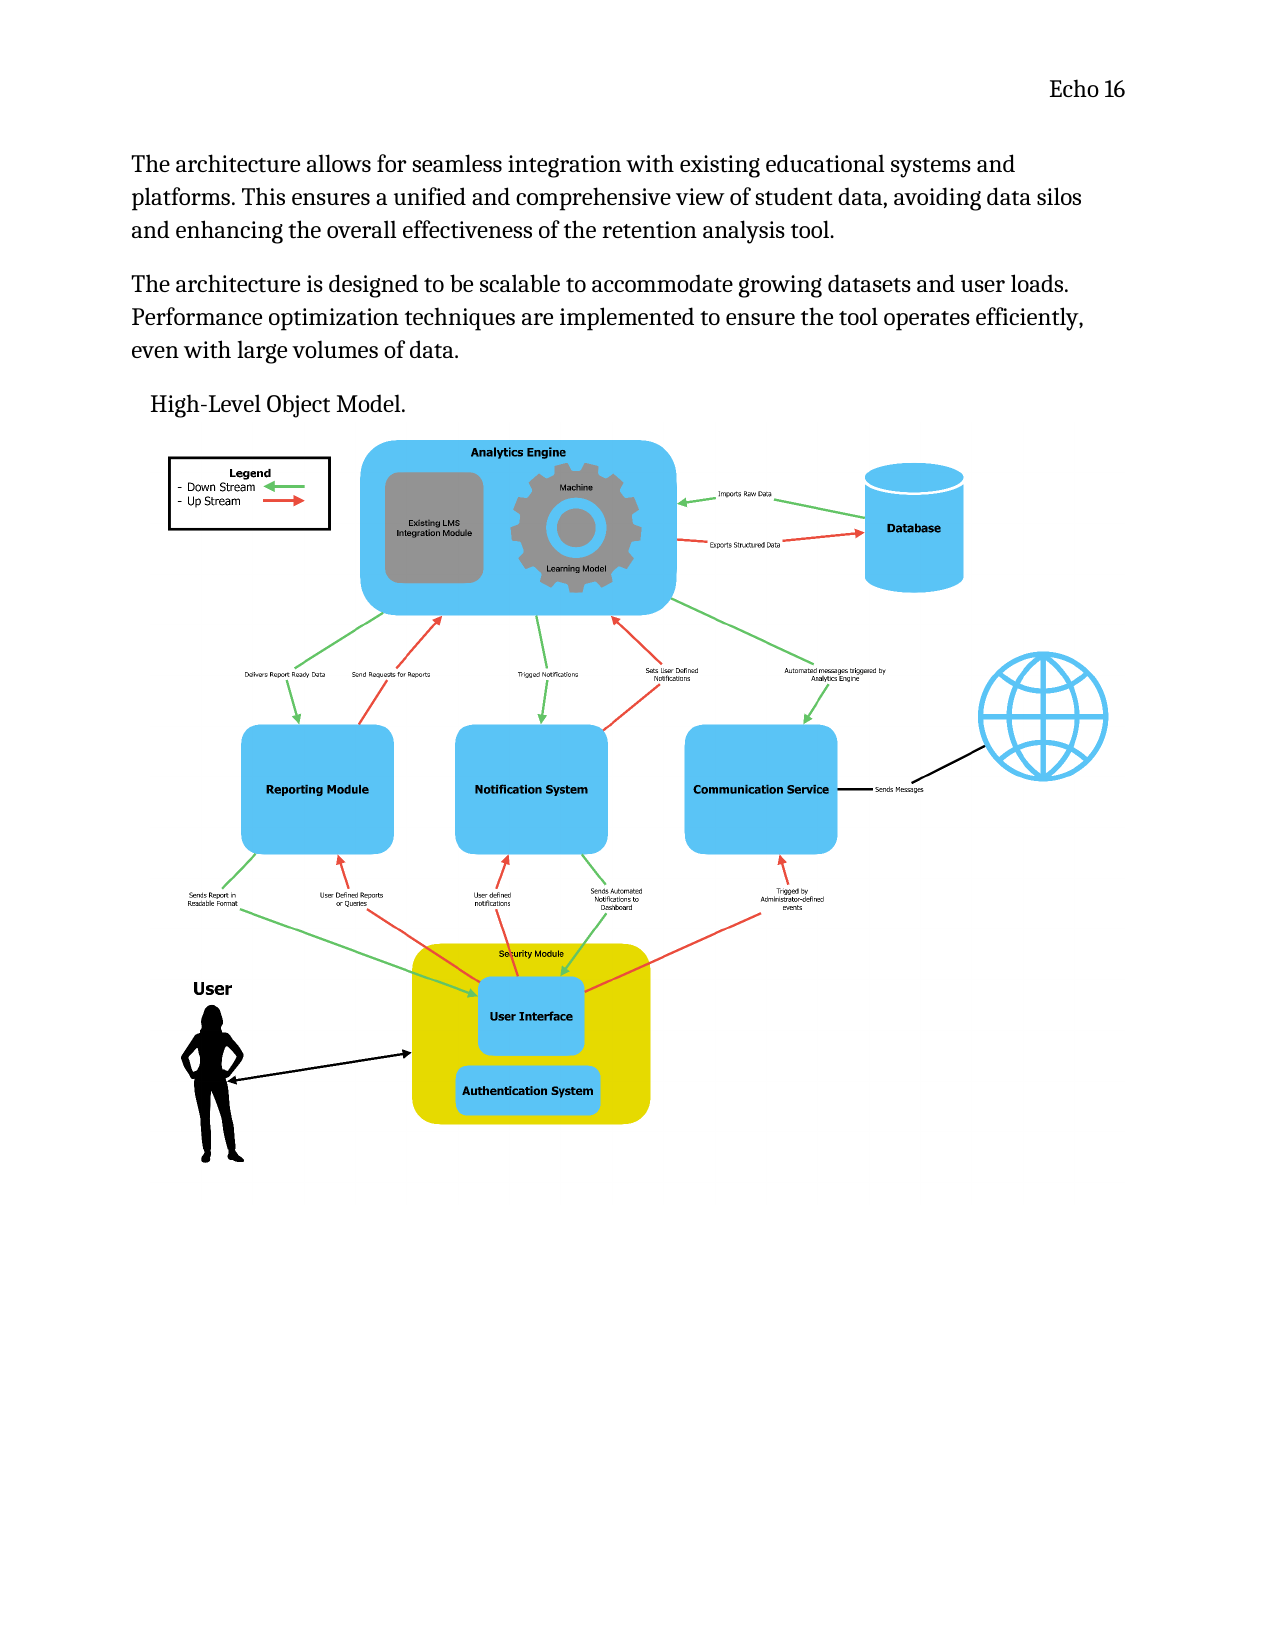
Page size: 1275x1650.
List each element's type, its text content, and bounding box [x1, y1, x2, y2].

text High-Level Object Model. [150, 390, 1125, 422]
picture [150, 422, 1125, 1205]
text The architecture allows for seamless integration with existing educational systems and platforms. This ensures a unified and comprehensive view of student data, avoiding data silos and enhancing the overall effectiveness of the retention analysis tool. [131, 150, 1125, 245]
text The architecture is designed to be scalable to accommodate growing datasets and user loads. Performance optimization techniques are implemented to ensure the tool operates efficiently, even with large volumes of data. [131, 270, 1125, 365]
